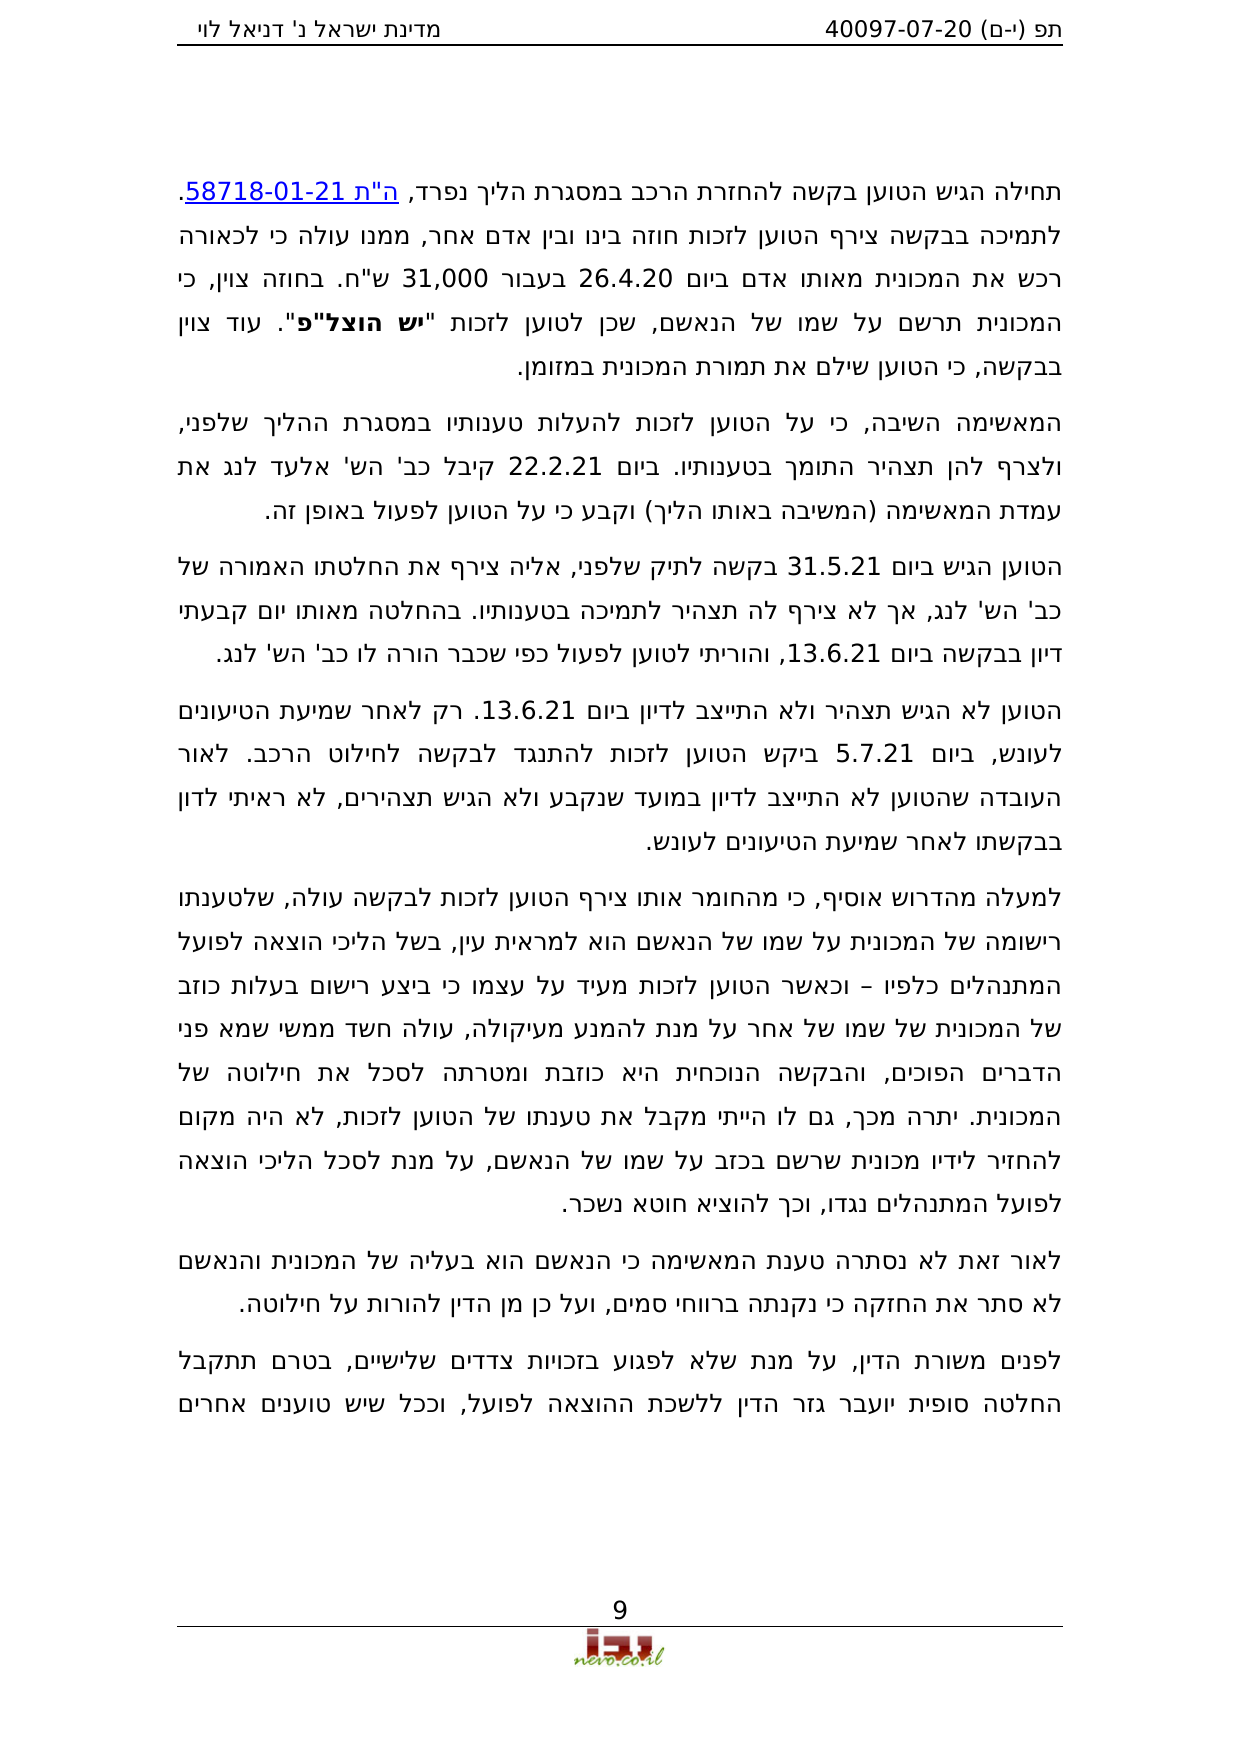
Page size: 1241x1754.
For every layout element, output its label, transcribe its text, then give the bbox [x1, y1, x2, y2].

text הטוען הגיש ביום 31.5.21 בקשה לתיק שלפני, אליה צירף את החלטתו האמורה של כב' הש' לנג, אך לא צירף לה תצהיר לתמיכה בטענותיו. בהחלטה מאותו יום קבעתי דיון בבקשה ביום 13.6.21, והוריתי לטוען לפעול כפי שכבר הורה לו כב' הש' לנג. [177, 552, 1063, 669]
text למעלה מהדרוש אוסיף, כי מהחומר אותו צירף הטוען לזכות לבקשה עולה, שלטענתו רישומה של המכונית על שמו של הנאשם הוא למראית עין, בשל הליכי הוצאה לפועל המתנהלים כלפיו – וכאשר הטוען לזכות מעיד על עצמו כי ביצע רישום בעלות כוזב של המכונית של שמו של אחר על מנת להמנע מעיקולה, עולה חשד ממשי שמא פני הדברים הפוכים, והבקשה הנוכחית היא כוזבת ומטרתה לסכל את חילוטה של המכונית. יתרה מכך, גם לו הייתי מקבל את טענתו של הטוען לזכות, לא היה מקום להחזיר לידיו מכונית שרשם בכזב על שמו של הנאשם, על מנת לסכל הליכי הוצאה לפועל המתנהלים נגדו, וכך להוציא חוטא נשכר. [177, 883, 1063, 1219]
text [177, 1346, 1063, 1419]
picture [574, 1628, 666, 1667]
text המאשימה השיבה, כי על הטוען לזכות להעלות טענותיו במסגרת ההליך שלפני, ולצרף להן תצהיר התומך בטענותיו. ביום 22.2.21 קיבל כב' הש' אלעד לנג את עמדת המאשימה (המשיבה באותו הליך) וקבע כי על הטוען לפעול באופן זה. [177, 408, 1063, 525]
text תחילה הגיש הטוען בקשה להחזרת הרכב במסגרת הליך נפרד, ה"ת 58718-01-21. לתמיכה בבקשה צירף הטוען לזכות חוזה בינו ובין אדם אחר, ממנו עולה כי לכאורה רכש את המכונית מאותו אדם ביום 26.4.20 בעבור 31,000 ש"ח. בחוזה צוין, כי המכונית תרשם על שמו של הנאשם, שכן לטוען לזכות "יש הוצל"פ". עוד צוין בבקשה, כי הטוען שילם את תמורת המכונית במזומן. [177, 177, 1063, 381]
text לאור זאת לא נסתרה טענת המאשימה כי הנאשם הוא בעליה של המכונית והנאשם לא סתר את החזקה כי נקנתה ברווחי סמים, ועל כן מן הדין להורות על חילוטה. [177, 1246, 1063, 1319]
text הטוען לא הגיש תצהיר ולא התייצב לדיון ביום 13.6.21. רק לאחר שמיעת הטיעונים לעונש, ביום 5.7.21 ביקש הטוען לזכות להתנגד לבקשה לחילוט הרכב. לאור העובדה שהטוען לא התייצב לדיון במועד שנקבע ולא הגיש תצהירים, לא ראיתי לדון בבקשתו לאחר שמיעת הטיעונים לעונש. [177, 696, 1063, 856]
